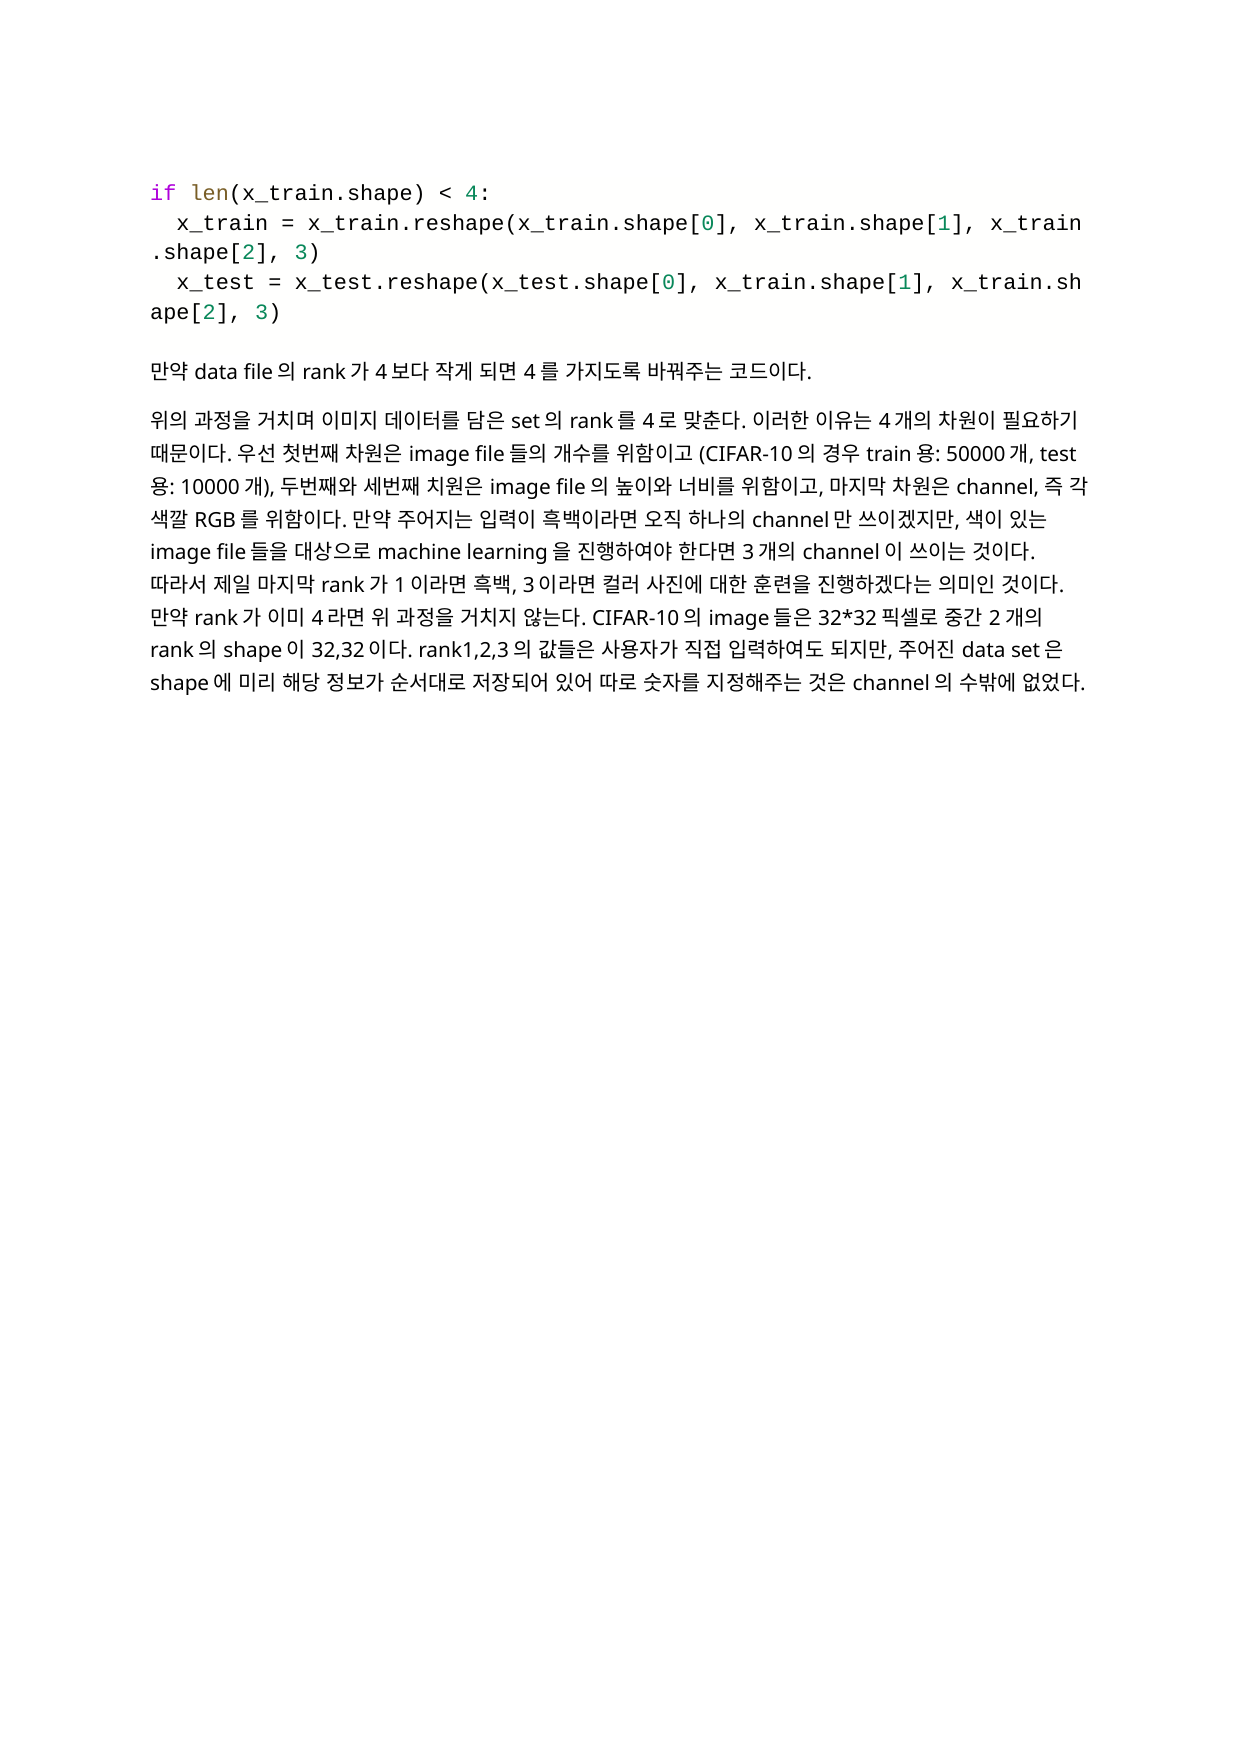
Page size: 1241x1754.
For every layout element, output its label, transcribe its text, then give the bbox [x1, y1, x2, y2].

text 만약 data file의 rank가 4보다 작게 되면 4를 가지도록 바꿔주는 코드이다. [150, 355, 1090, 386]
text 위의 과정을 거치며 이미지 데이터를 담은 set의 rank를 4로 맞춘다. 이러한 이유는 4개의 차원이 필요하기 때문이다. 우선 첫번째 차원은 image file들의 개수를 위함이고 (CIFAR-10의 경우 train용: 50000개, test용: 10000개), 두번째와 세번째 치원은 image file의 높이와 너비를 위함이고, 마지막 차원은 channel, 즉 각 색깔 RGB를 위함이다. 만약 주어지는 입력이 흑백이라면 오직 하나의 channel만 쓰이겠지만, 색이 있는 image file들을 대상으로 machine learning을 진행하여야 한다면 3개의 channel이 쓰이는 것이다. 따라서 제일 마지막 rank가 1이라면 흑백, 3이라면 컬러 사진에 대한 훈련을 진행하겠다는 의미인 것이다. 만약 rank가 이미 4라면 위 과정을 거치지 않는다. CIFAR-10의 image들은 32*32픽셀로 중간 2개의 rank의 shape이 32,32이다. rank1,2,3의 값들은 사용자가 직접 입력하여도 되지만, 주어진 data set은 shape에 미리 해당 정보가 순서대로 저장되어 있어 따로 숫자를 지정해주는 것은 channel의 수밖에 없었다. [150, 405, 1090, 697]
text if len(x_train.shape) < 4: [150, 177, 1090, 207]
text x_test = x_test.reshape(x_test.shape[0], x_train.shape[1], x_train.shape[2], 3) [150, 266, 1090, 326]
text x_train = x_train.reshape(x_train.shape[0], x_train.shape[1], x_train.shape[2], 3) [150, 207, 1090, 266]
